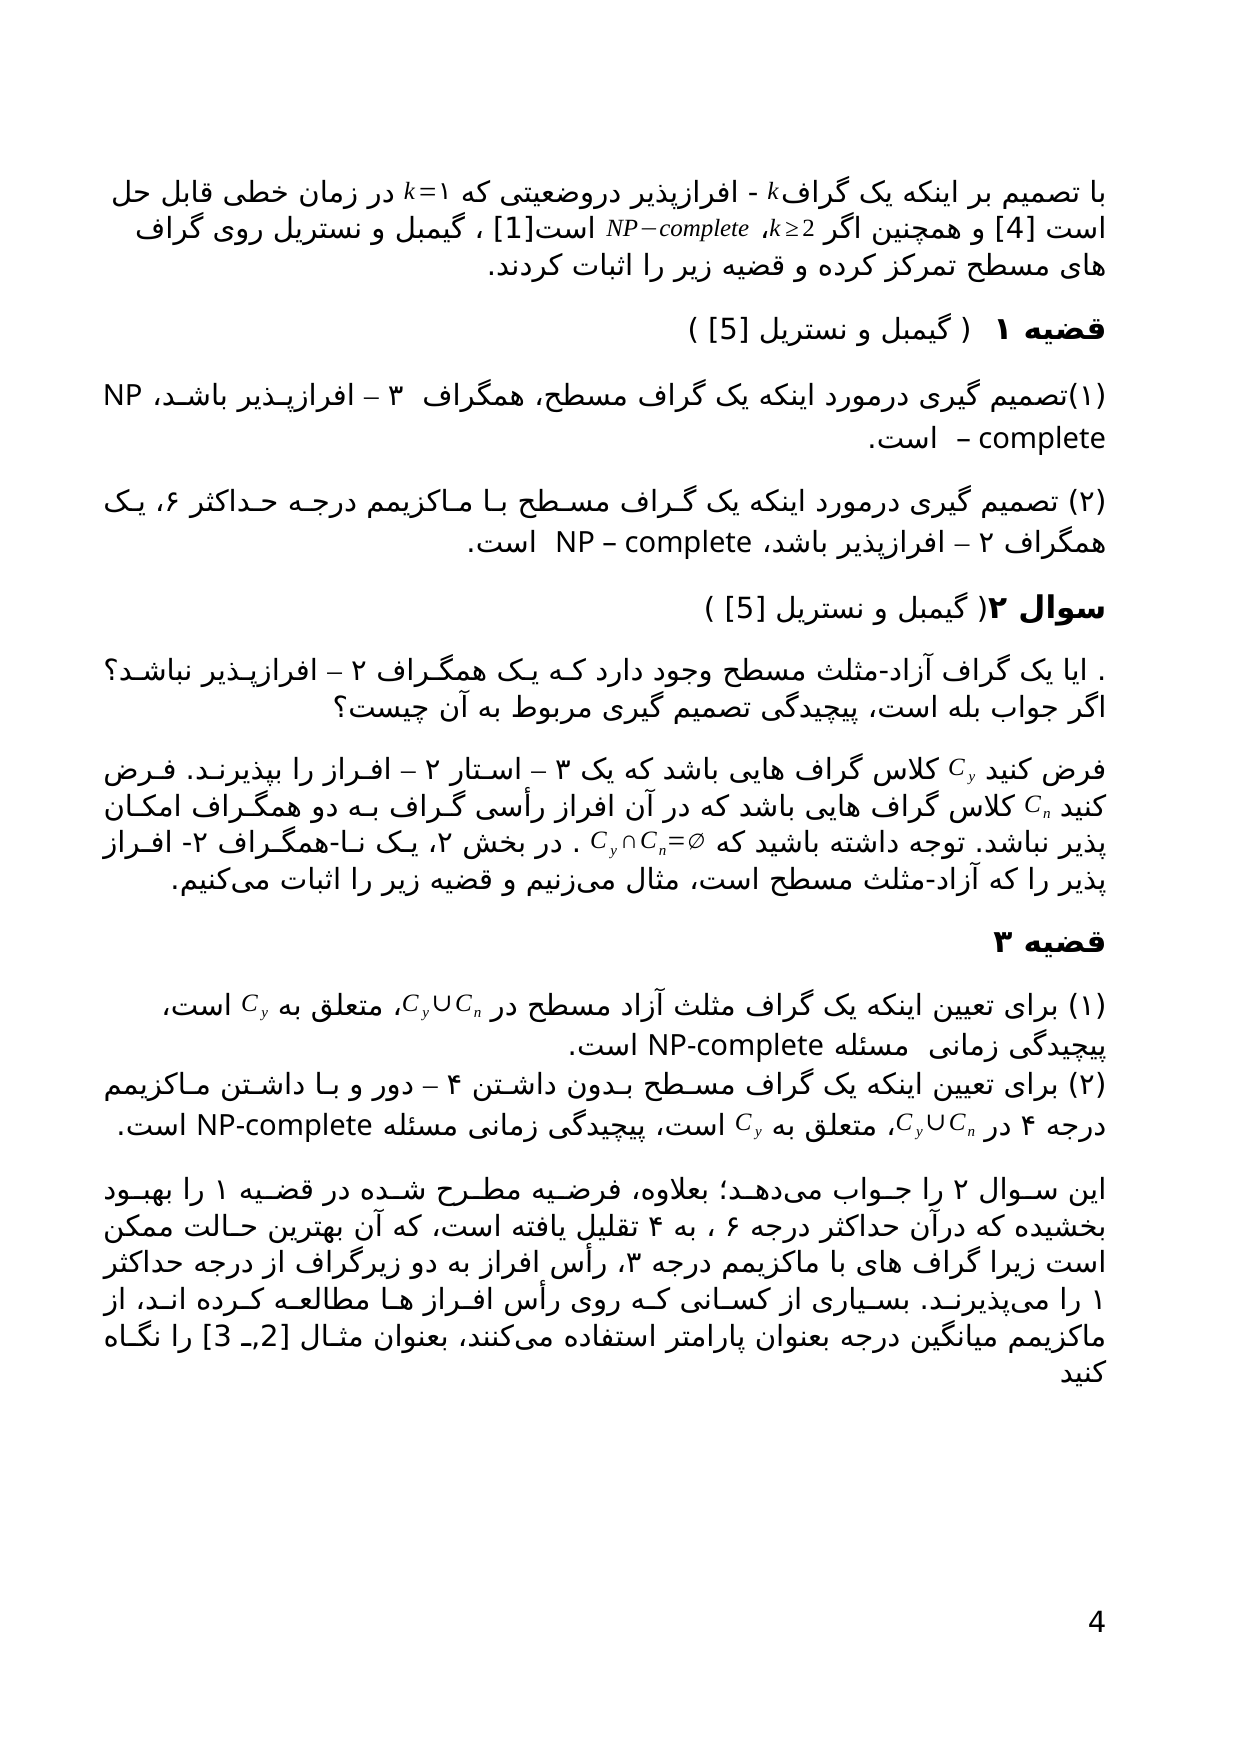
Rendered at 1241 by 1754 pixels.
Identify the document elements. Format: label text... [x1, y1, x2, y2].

text (۲) برای تعیین اینکه یک گراف مسطح بدون داشتن ۴ – دور و با داشتن ماکزیمم درجه ۴ در ، متعلق به است، پیچیدگی زمانی مسئله NP-complete است. [103, 1067, 1106, 1144]
text (۲) تصمیم گیری درمورد اینکه یک گراف مسطح با ماکزیمم درجه حداکثر ۶، یک همگراف ۲ – افراز‌پذیر باشد، NP – complete است. [103, 485, 1106, 561]
text (۱) برای تعیین اینکه یک گراف مثلث آزاد مسطح در ، متعلق به است، پیچیدگی زمانی مسئله NP-complete است. [103, 988, 1106, 1064]
text فرض کنید کلاس گراف هایی باشد که یک ۳ – استار ۲ – افراز را بپذیرند. فرض کنید کلاس گراف هایی باشد که در آن افراز رأسی گراف به دو همگراف امکان پذیر نباشد. توجه داشته باشید که . در بخش ۲، یک نا-همگراف ۲- افراز پذیر را که آزاد-مثلث مسطح است، مثال می‌زنیم و قضیه زیر را اثبات می‌کنیم. [103, 752, 1106, 896]
text . ایا یک گراف آزاد-مثلث مسطح وجود دارد که یک همگراف ۲ – افرازپذیر نباشد؟ اگر جواب بله است، پیچیدگی تصمیم گیری مربوط به آن چیست؟ [103, 653, 1106, 724]
subtitle قضیه ۳ [103, 924, 1106, 960]
text این سوال ۲ را جواب می‌دهد؛ بعلاوه، فرضیه مطرح شده در قضیه ۱ را بهبود بخشیده که درآن حداکثر درجه ۶ ، به ۴ تقلیل یافته است، که آن بهترین حالت ممکن است زیرا گراف های با ماکزیمم درجه ۳، رأس افراز به دو زیر‌گراف از درجه حداکثر ۱ را می‌پذیرند. بسیاری از کسانی که روی رأس افراز ها مطالعه کرده اند، از ماکزیمم میانگین درجه بعنوان پارامتر استفاده می‌کنند، بعنوان مثال [2, 3] را نگاه کنید [103, 1172, 1106, 1389]
text (۱)تصمیم گیری درمورد اینکه یک گراف مسطح، همگراف ۳ – افرازپذیر باشد، NP – complete است. [103, 374, 1106, 457]
text با تصمیم بر اینکه یک گراف - افرازپذیر دروضعیتی که در زمان خطی قابل حل است [4] و همچنین اگر ، است[1] ، گیمبل و نستریل روی گراف های مسطح تمرکز کرده و قضیه زیر را اثبات کردند. [103, 175, 1106, 282]
subtitle سوال ۲( گیمبل و نستریل [5] ) [103, 589, 1106, 626]
subtitle قضیه ۱ ( گیمبل و نستریل [5] ) [103, 310, 1106, 346]
